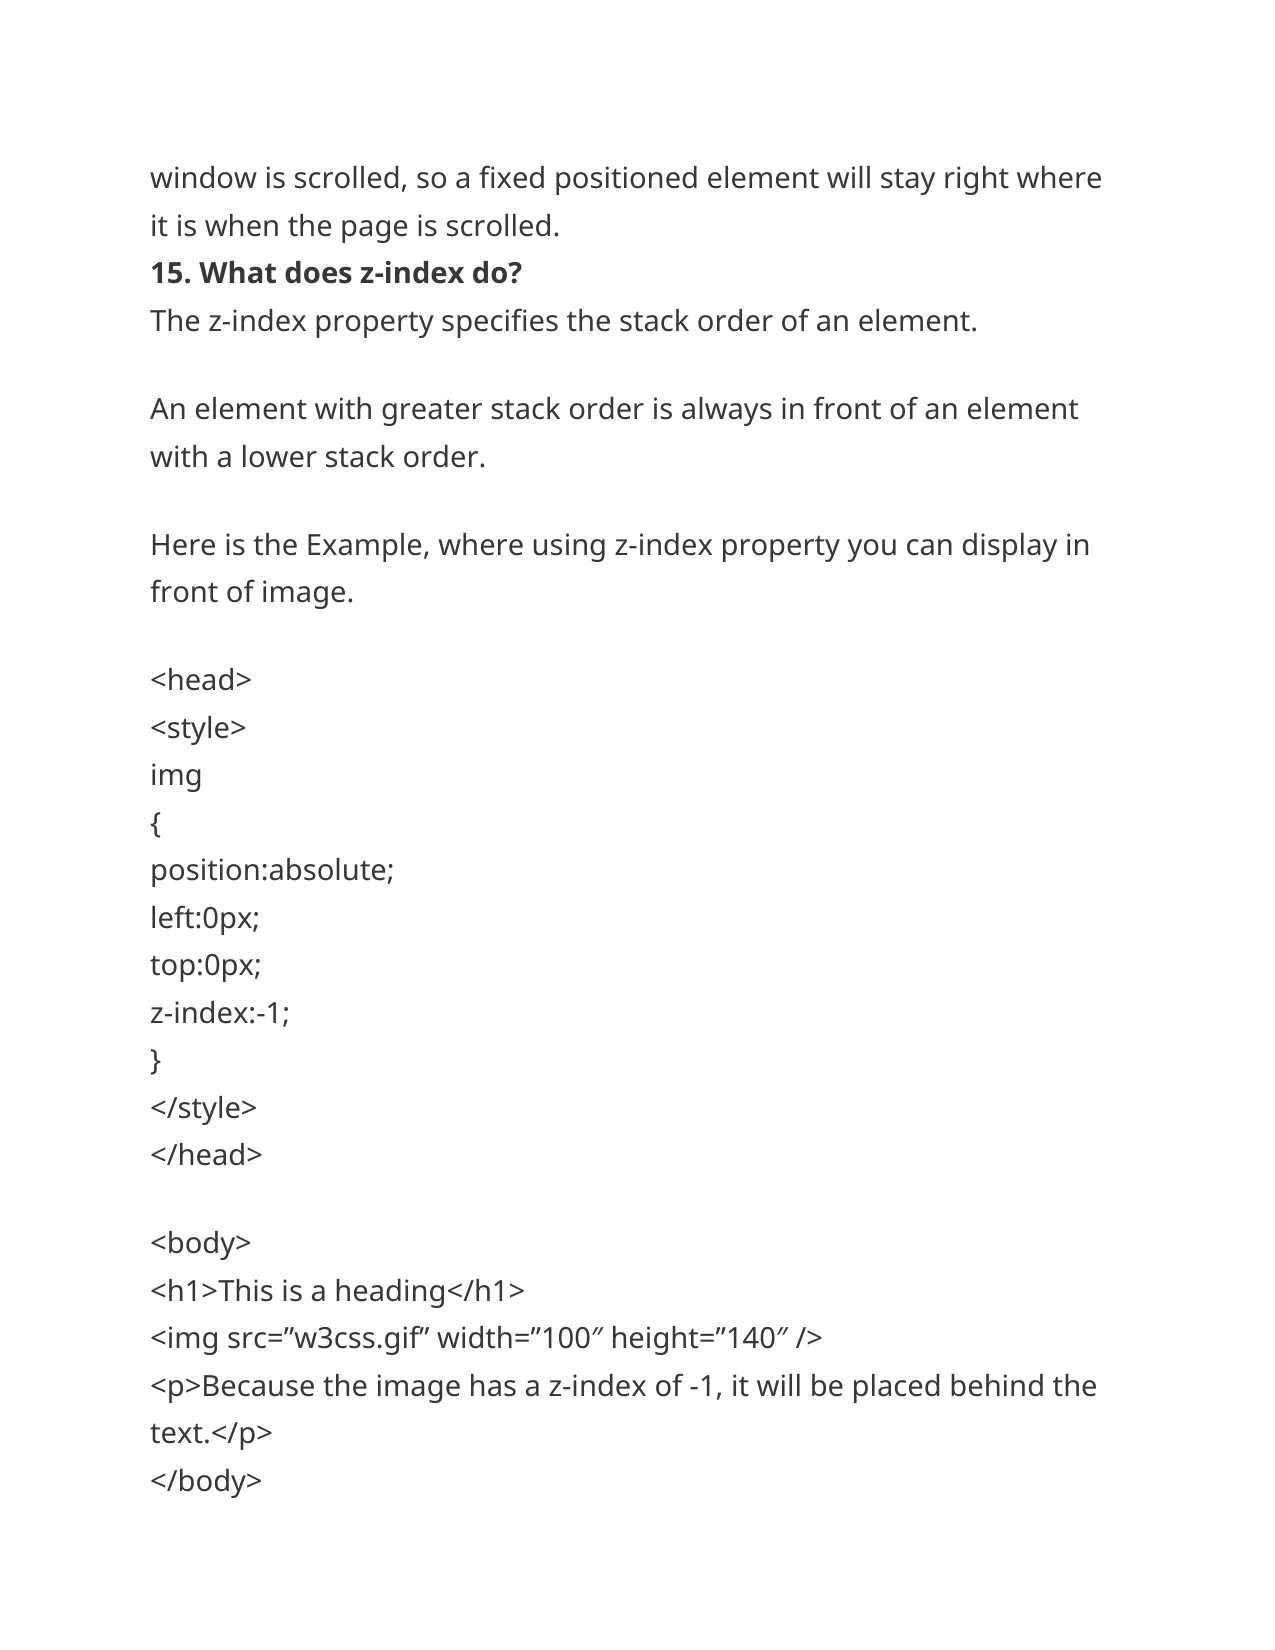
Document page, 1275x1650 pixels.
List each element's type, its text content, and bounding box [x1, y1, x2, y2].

text Here is the Example, where using z-index property you can display in front of image. [150, 516, 1125, 611]
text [150, 150, 1125, 245]
text The z-index property specifies the stack order of an element. [150, 292, 1125, 340]
text <head> <style> img { position:absolute; left:0px; top:0px; z-index:-1; } </style> </head> [150, 652, 1125, 1174]
text <body> <h1>This is a heading</h1> <img src=”w3css.gif” width=”100″ height=”140″ /> <p>Because the image has a z-index of -1, it will be placed behind the text.</p> </body> [150, 1215, 1125, 1500]
text An element with greater stack order is always in front of an element with a lower stack order. [150, 381, 1125, 476]
text 15. What does z-index do? [150, 245, 1125, 292]
